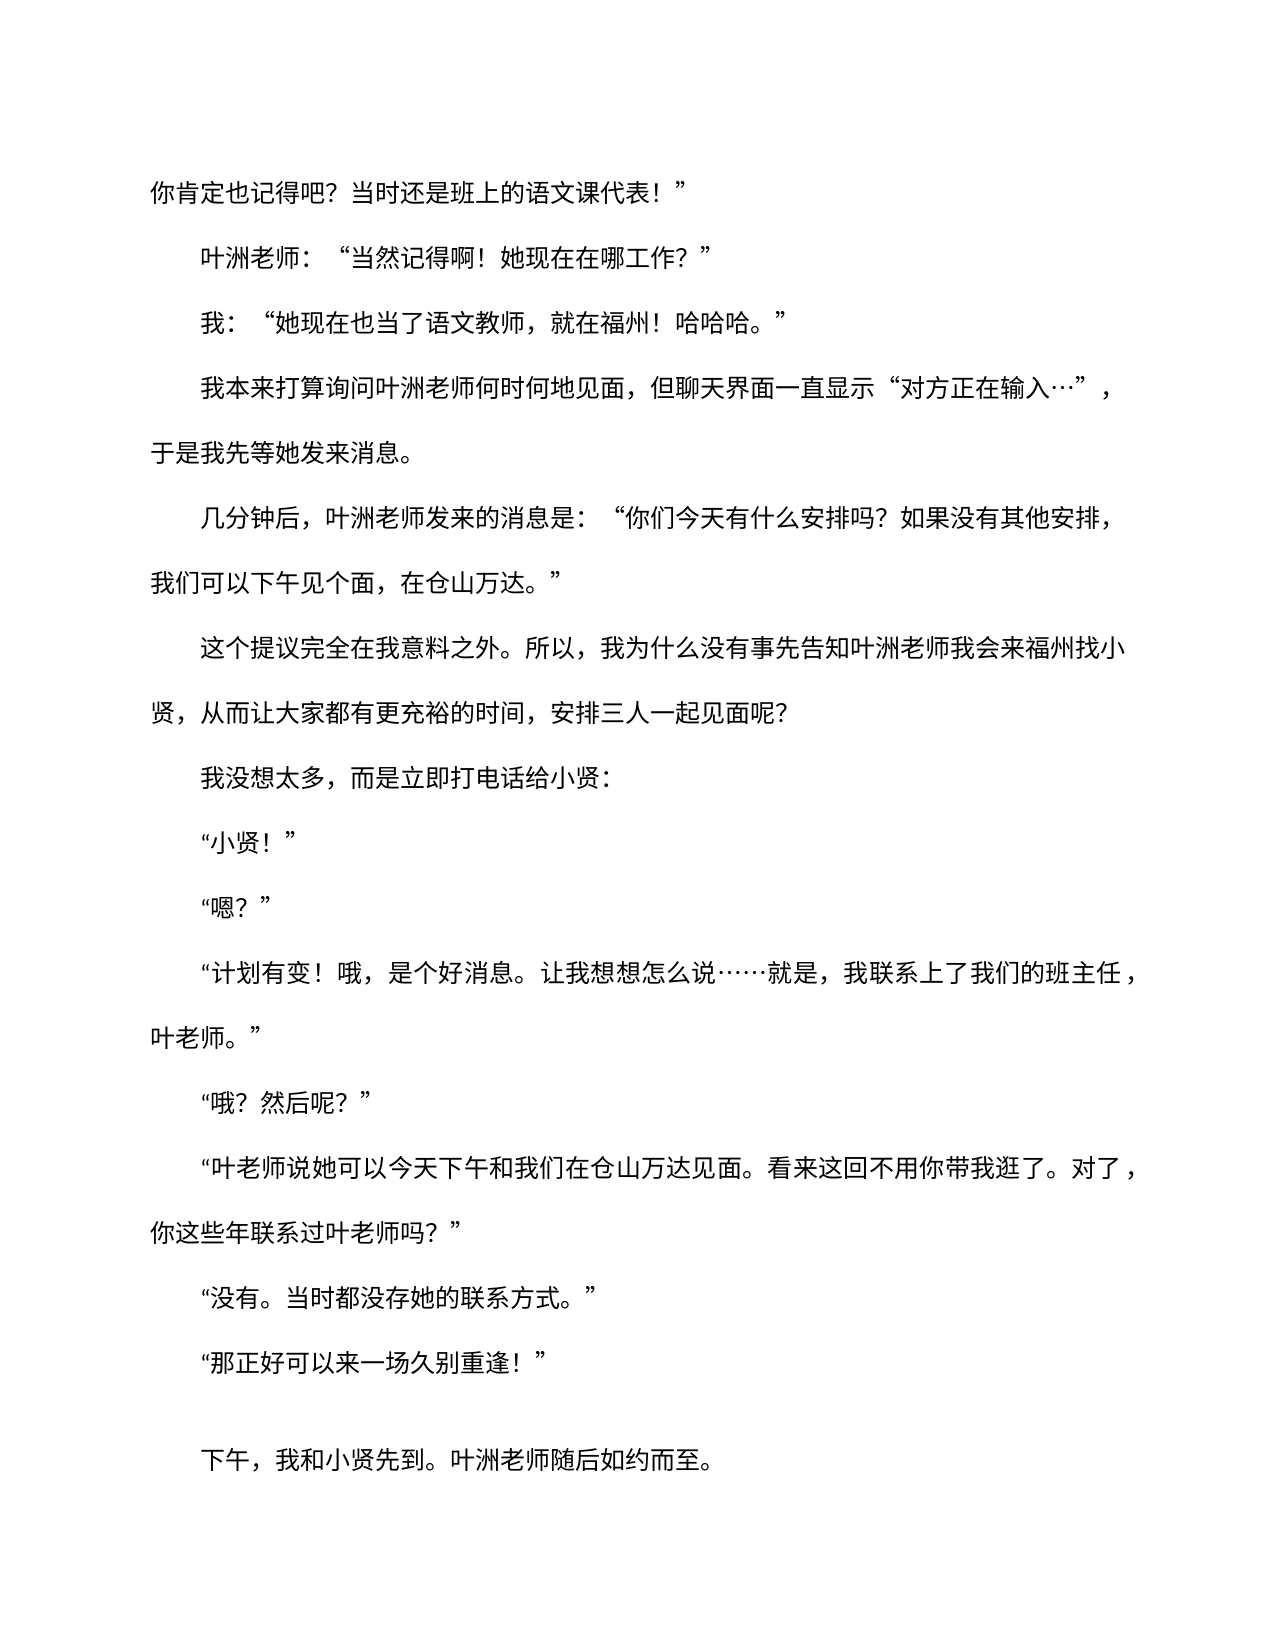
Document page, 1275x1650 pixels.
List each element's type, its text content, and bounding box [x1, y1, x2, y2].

text 我本来打算询问叶洲老师何时何地见面，但聊天界面一直显示“对方正在输入…”，于是我先等她发来消息。 [150, 354, 1125, 484]
text 叶洲老师：“当然记得啊！她现在在哪工作？” [150, 224, 1125, 289]
text “计划有变！哦，是个好消息。让我想想怎么说……就是，我联系上了我们的班主任，叶老师。” [150, 939, 1125, 1069]
text 下午，我和小贤先到。叶洲老师随后如约而至。 [150, 1426, 1125, 1491]
text “叶老师说她可以今天下午和我们在仓山万达见面。看来这回不用你带我逛了。对了，你这些年联系过叶老师吗？” [150, 1134, 1125, 1264]
text 这个提议完全在我意料之外。所以，我为什么没有事先告知叶洲老师我会来福州找小贤，从而让大家都有更充裕的时间，安排三人一起见面呢？ [150, 614, 1125, 744]
text “嗯？” [150, 874, 1125, 939]
text “哦？然后呢？” [150, 1069, 1125, 1134]
text 我没想太多，而是立即打电话给小贤： [150, 744, 1125, 809]
text “没有。当时都没存她的联系方式。” [150, 1264, 1125, 1329]
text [150, 159, 1125, 224]
text 几分钟后，叶洲老师发来的消息是：“你们今天有什么安排吗？如果没有其他安排，我们可以下午见个面，在仓山万达。” [150, 484, 1125, 614]
text “小贤！” [150, 809, 1125, 874]
text “那正好可以来一场久别重逢！” [150, 1329, 1125, 1394]
text 我：“她现在也当了语文教师，就在福州！哈哈哈。” [150, 289, 1125, 354]
